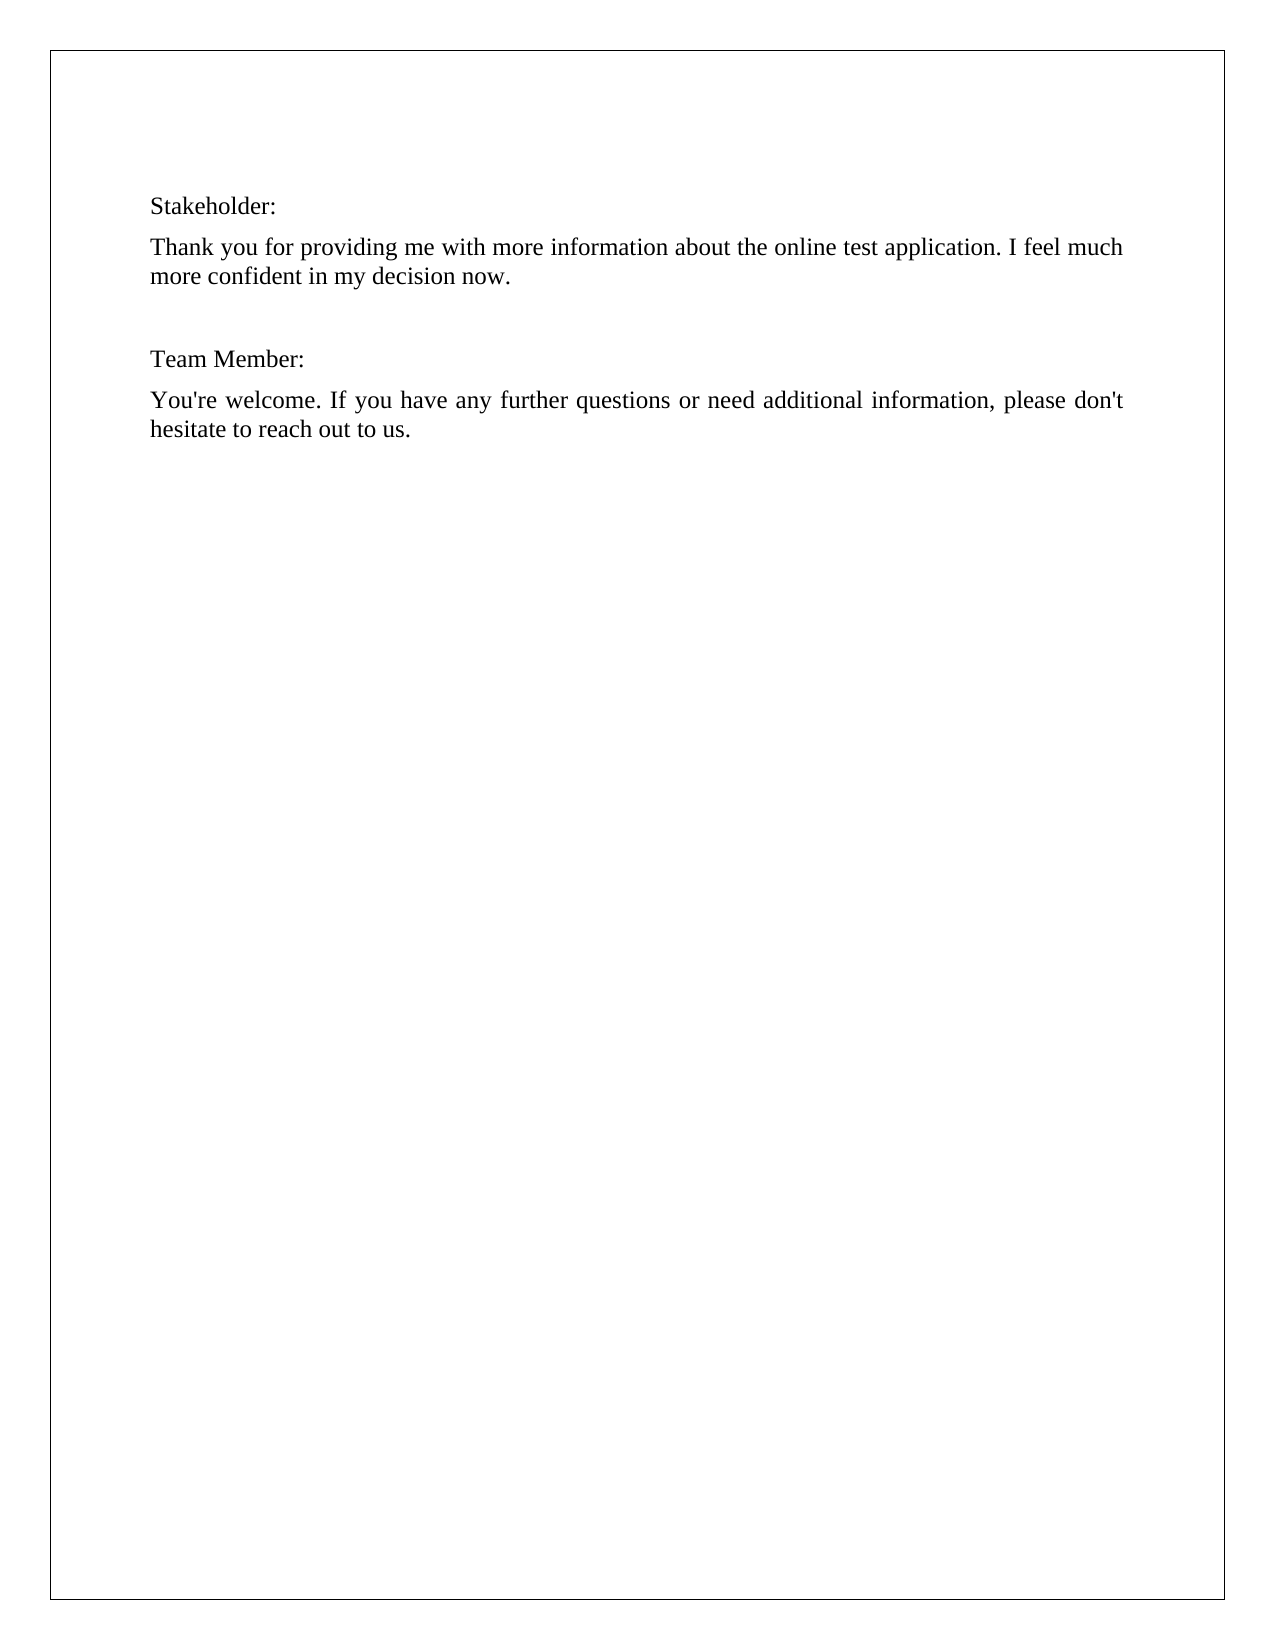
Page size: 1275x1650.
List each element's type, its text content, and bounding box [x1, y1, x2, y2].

text Thank you for providing me with more information about the online test application. I feel much more confident in my decision now. [150, 232, 1125, 290]
text Stakeholder: [150, 191, 1125, 220]
text Team Member: [150, 344, 1125, 372]
text You're welcome. If you have any further questions or need additional information, please don't hesitate to reach out to us. [150, 385, 1125, 442]
